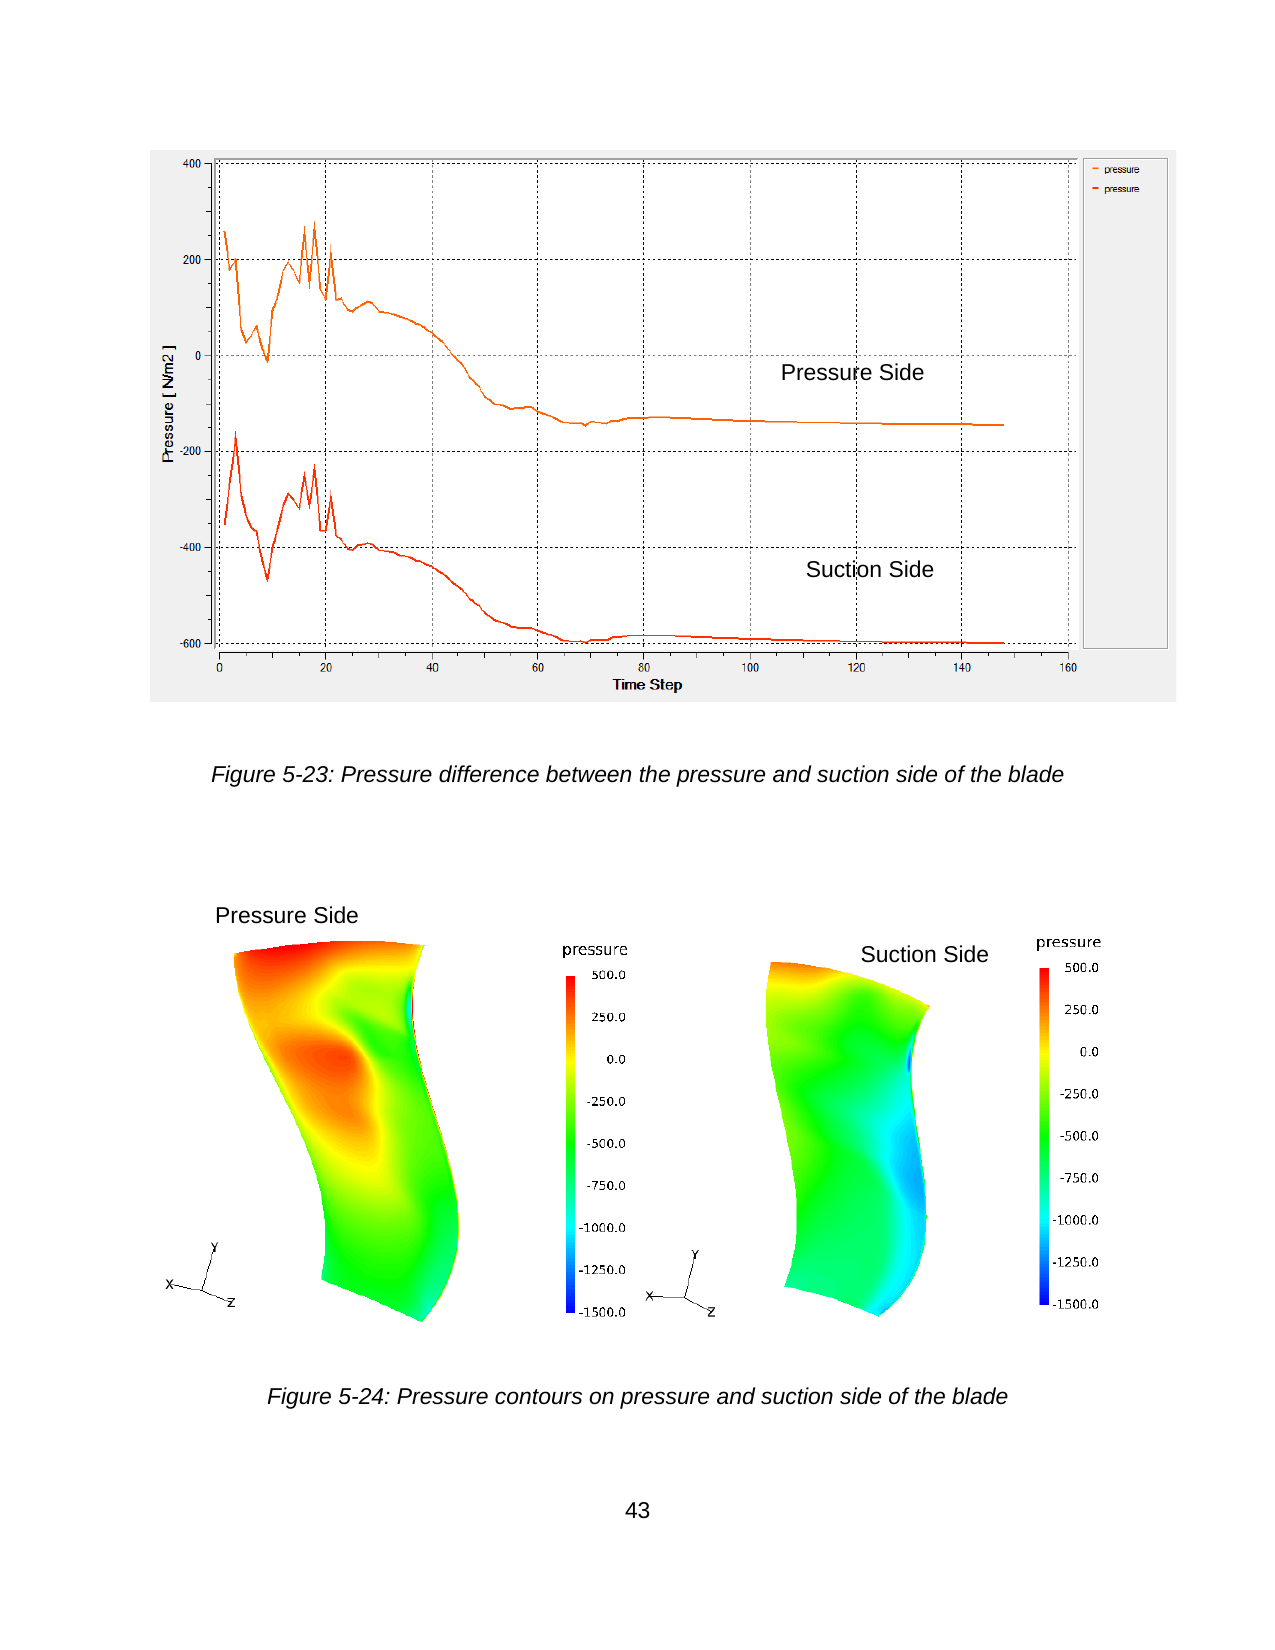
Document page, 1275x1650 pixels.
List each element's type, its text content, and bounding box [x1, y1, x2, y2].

picture [150, 150, 1177, 702]
picture [157, 931, 1118, 1325]
